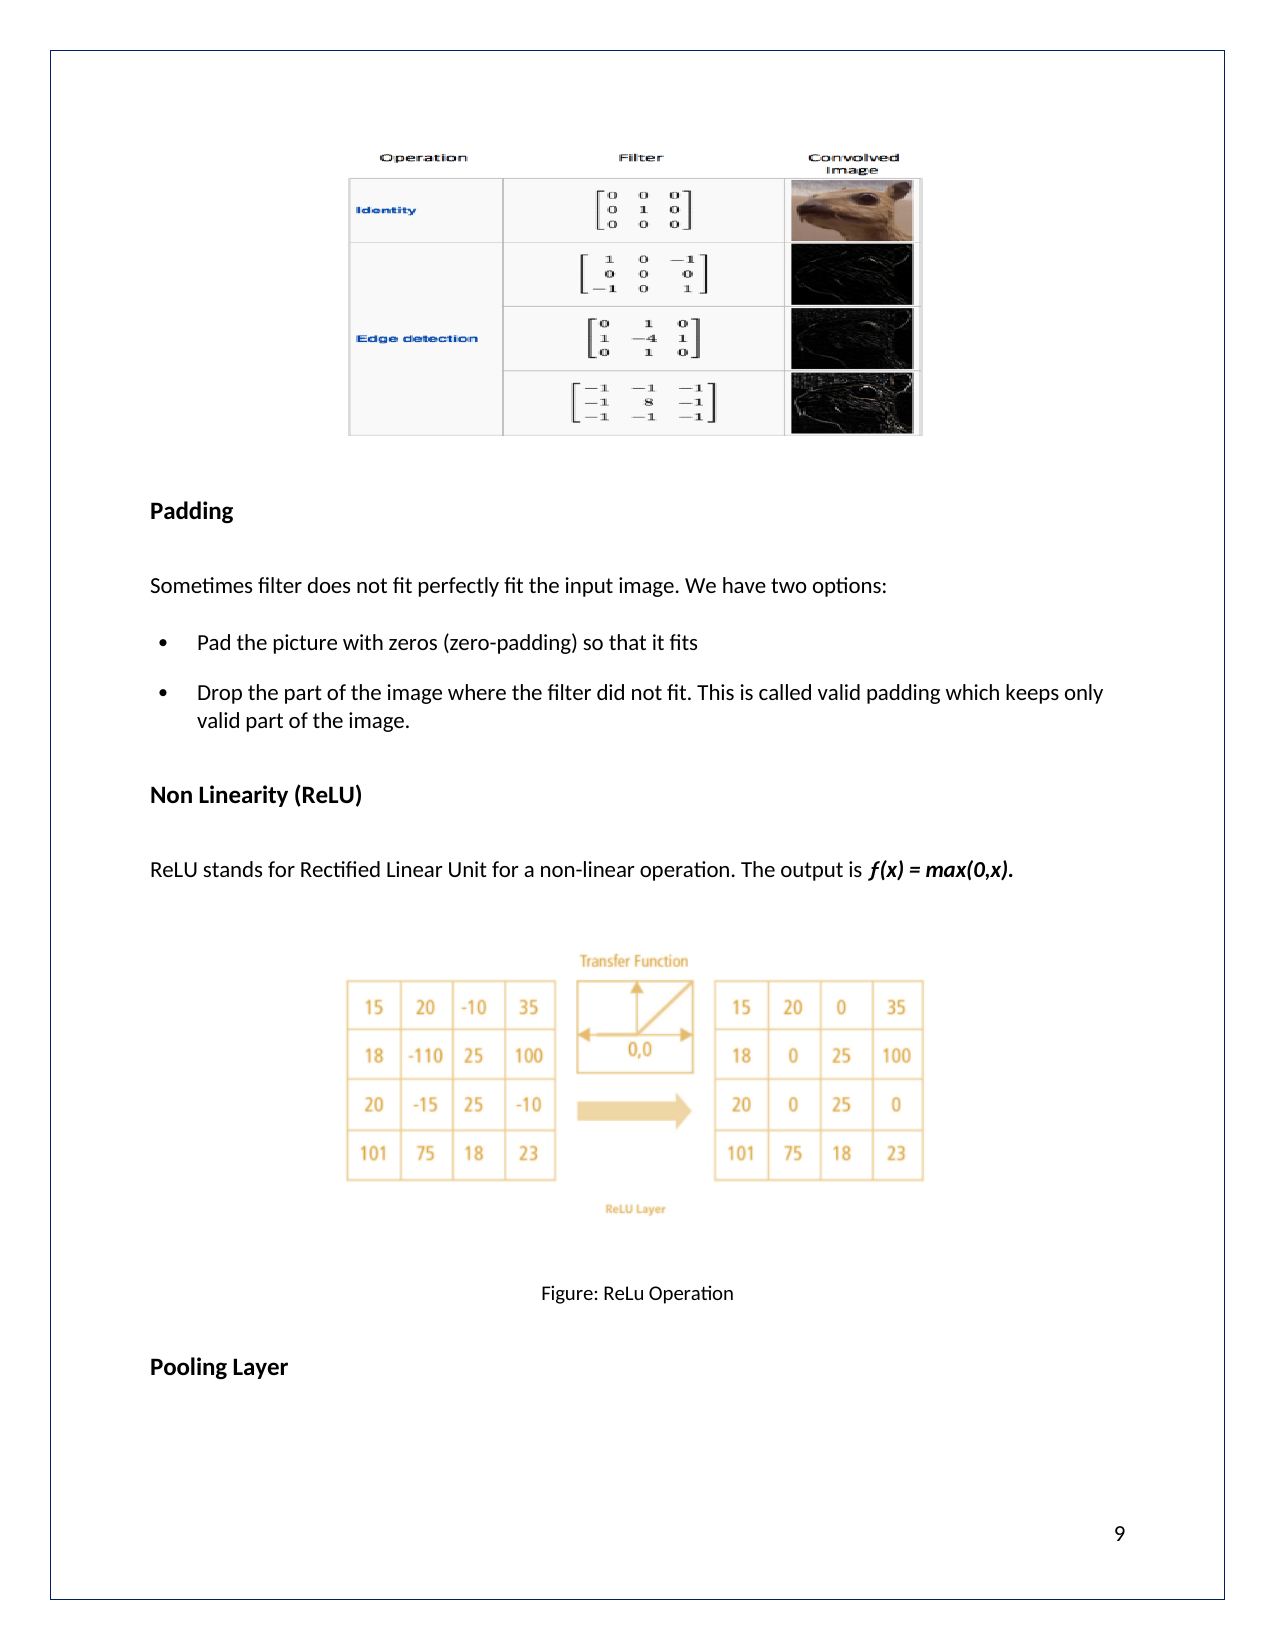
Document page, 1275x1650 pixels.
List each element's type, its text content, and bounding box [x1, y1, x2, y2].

text ReLU stands for Rectified Linear Unit for a non-linear operation. The output is ƒ(x) = max(0,x). [150, 855, 1125, 883]
text Figure: ReLu Operation [150, 1280, 1125, 1305]
text Sometimes filter does not fit perfectly fit the input image. We have two options: [150, 571, 1125, 599]
picture [343, 942, 932, 1221]
text Non Linearity (ReLU) [150, 779, 1125, 810]
picture [338, 150, 937, 436]
list Pad the picture with zeros (zero-padding) so that it fits [159, 628, 1125, 656]
text Pooling Layer [150, 1351, 1125, 1381]
text Padding [150, 495, 1125, 526]
list Drop the part of the image where the filter did not fit. This is called valid padding which keeps only valid part of the image. [159, 678, 1125, 734]
